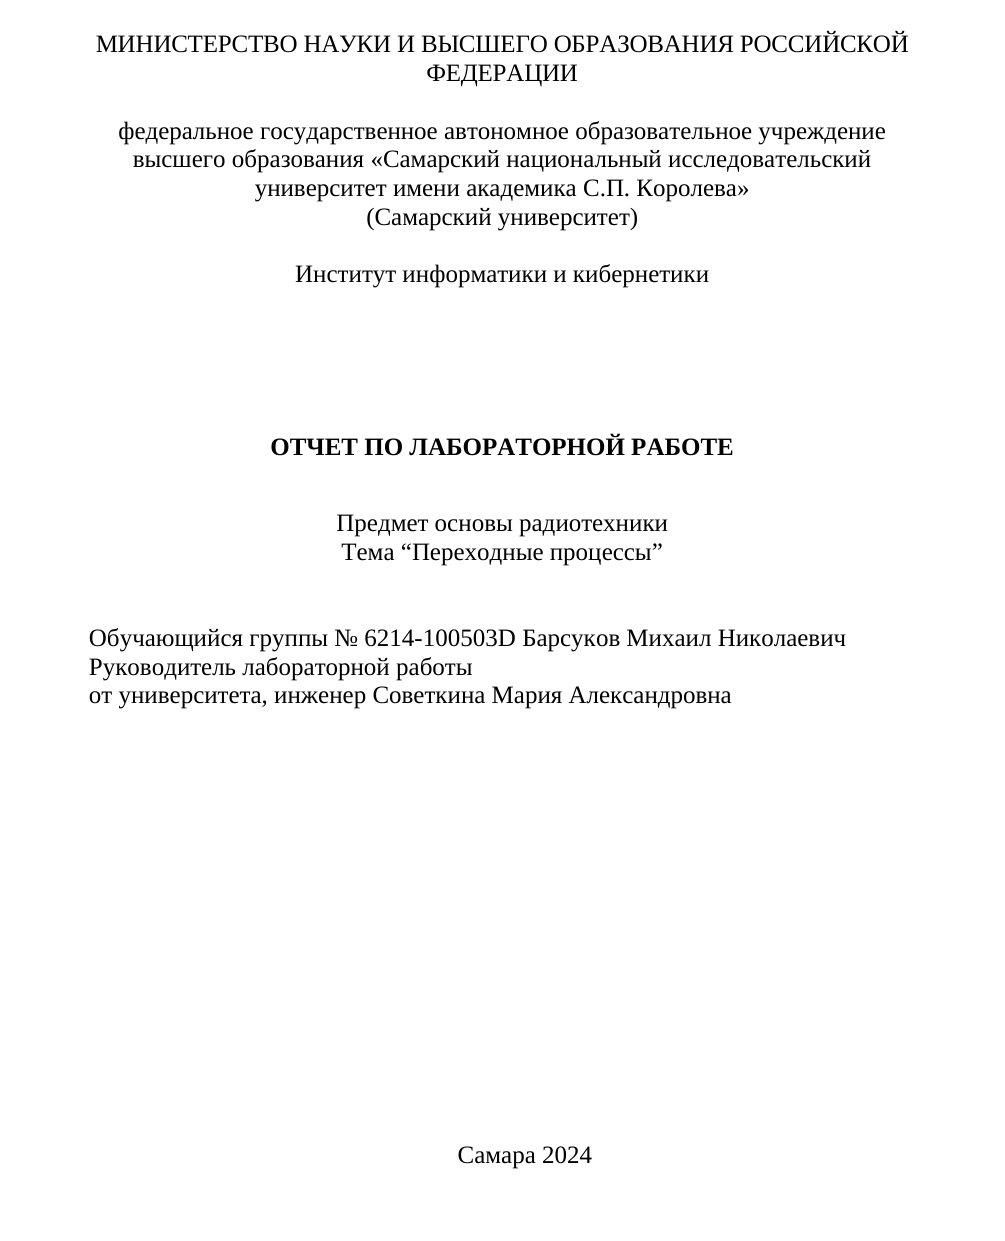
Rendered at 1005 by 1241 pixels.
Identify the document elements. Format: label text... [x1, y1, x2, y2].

text (Самарский университет) [89, 202, 915, 231]
text Предмет основы радиотехники [89, 508, 915, 537]
text МИНИСТЕРСТВО НАУКИ И ВЫСШЕГО ОБРАЗОВАНИЯ РОССИЙСКОЙ ФЕДЕРАЦИИ [89, 29, 915, 87]
text Руководитель лабораторной работы [89, 652, 915, 680]
text от университета, инженер Советкина Мария Александровна [89, 680, 915, 709]
text федеральное государственное автономное образовательное учреждение высшего образования «Самарский национальный исследовательский университет имени академика С.П. Королева» [89, 116, 915, 202]
text Самара 2024 [384, 1140, 915, 1169]
subtitle ОТЧЕТ ПО ЛАБОРАТОРНОЙ РАБОТЕ [89, 432, 915, 461]
text Обучающийся группы № 6214-100503D Барсуков Михаил Николаевич [89, 623, 915, 652]
text Тема “Переходные процессы” [89, 537, 915, 565]
text Институт информатики и кибернетики [89, 259, 915, 288]
